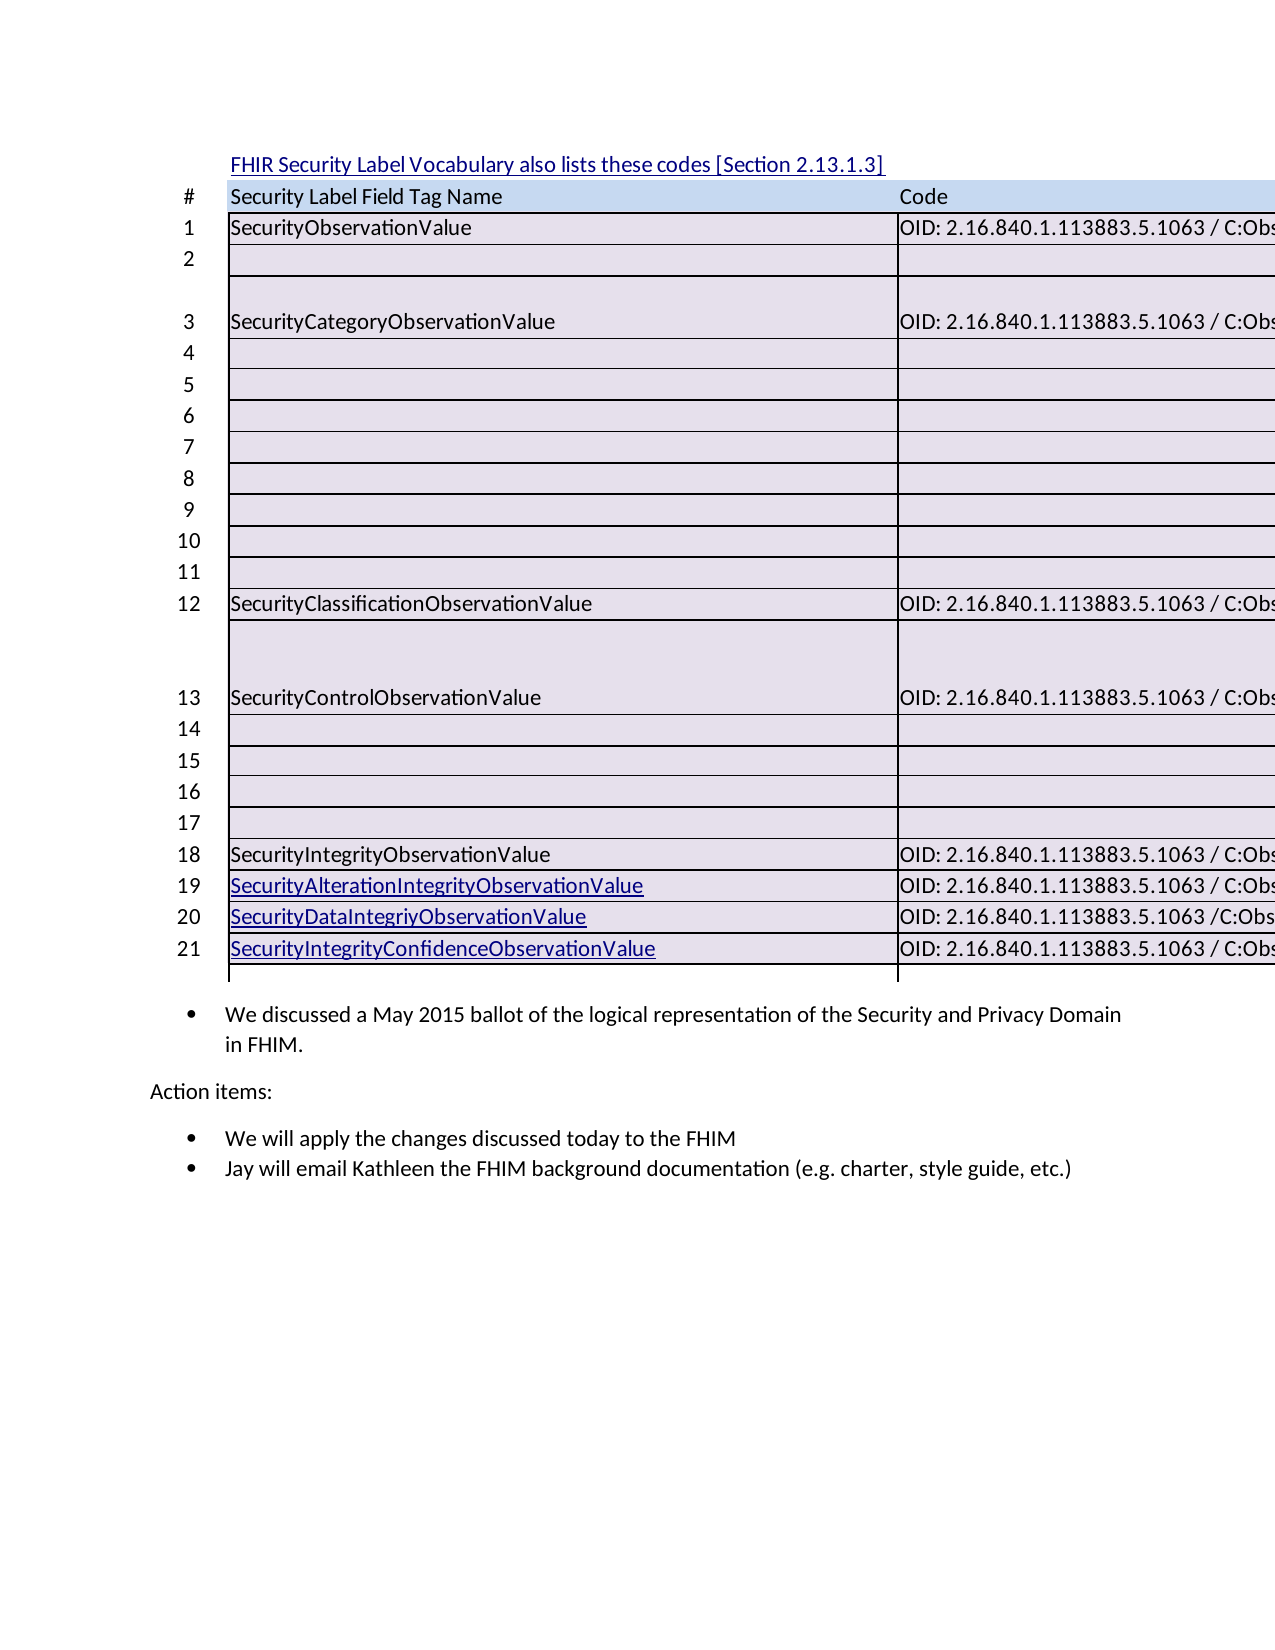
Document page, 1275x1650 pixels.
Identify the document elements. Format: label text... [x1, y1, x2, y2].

list We discussed a May 2015 ballot of the logical representation of the Security and Privacy Domain in FHIM. [187, 1000, 1125, 1059]
text Action items: [150, 1077, 1125, 1106]
list We will apply the changes discussed today to the FHIM [187, 1124, 1125, 1152]
list Jay will email Kathleen the FHIM background documentation (e.g. charter, style guide, etc.) [187, 1154, 1125, 1183]
